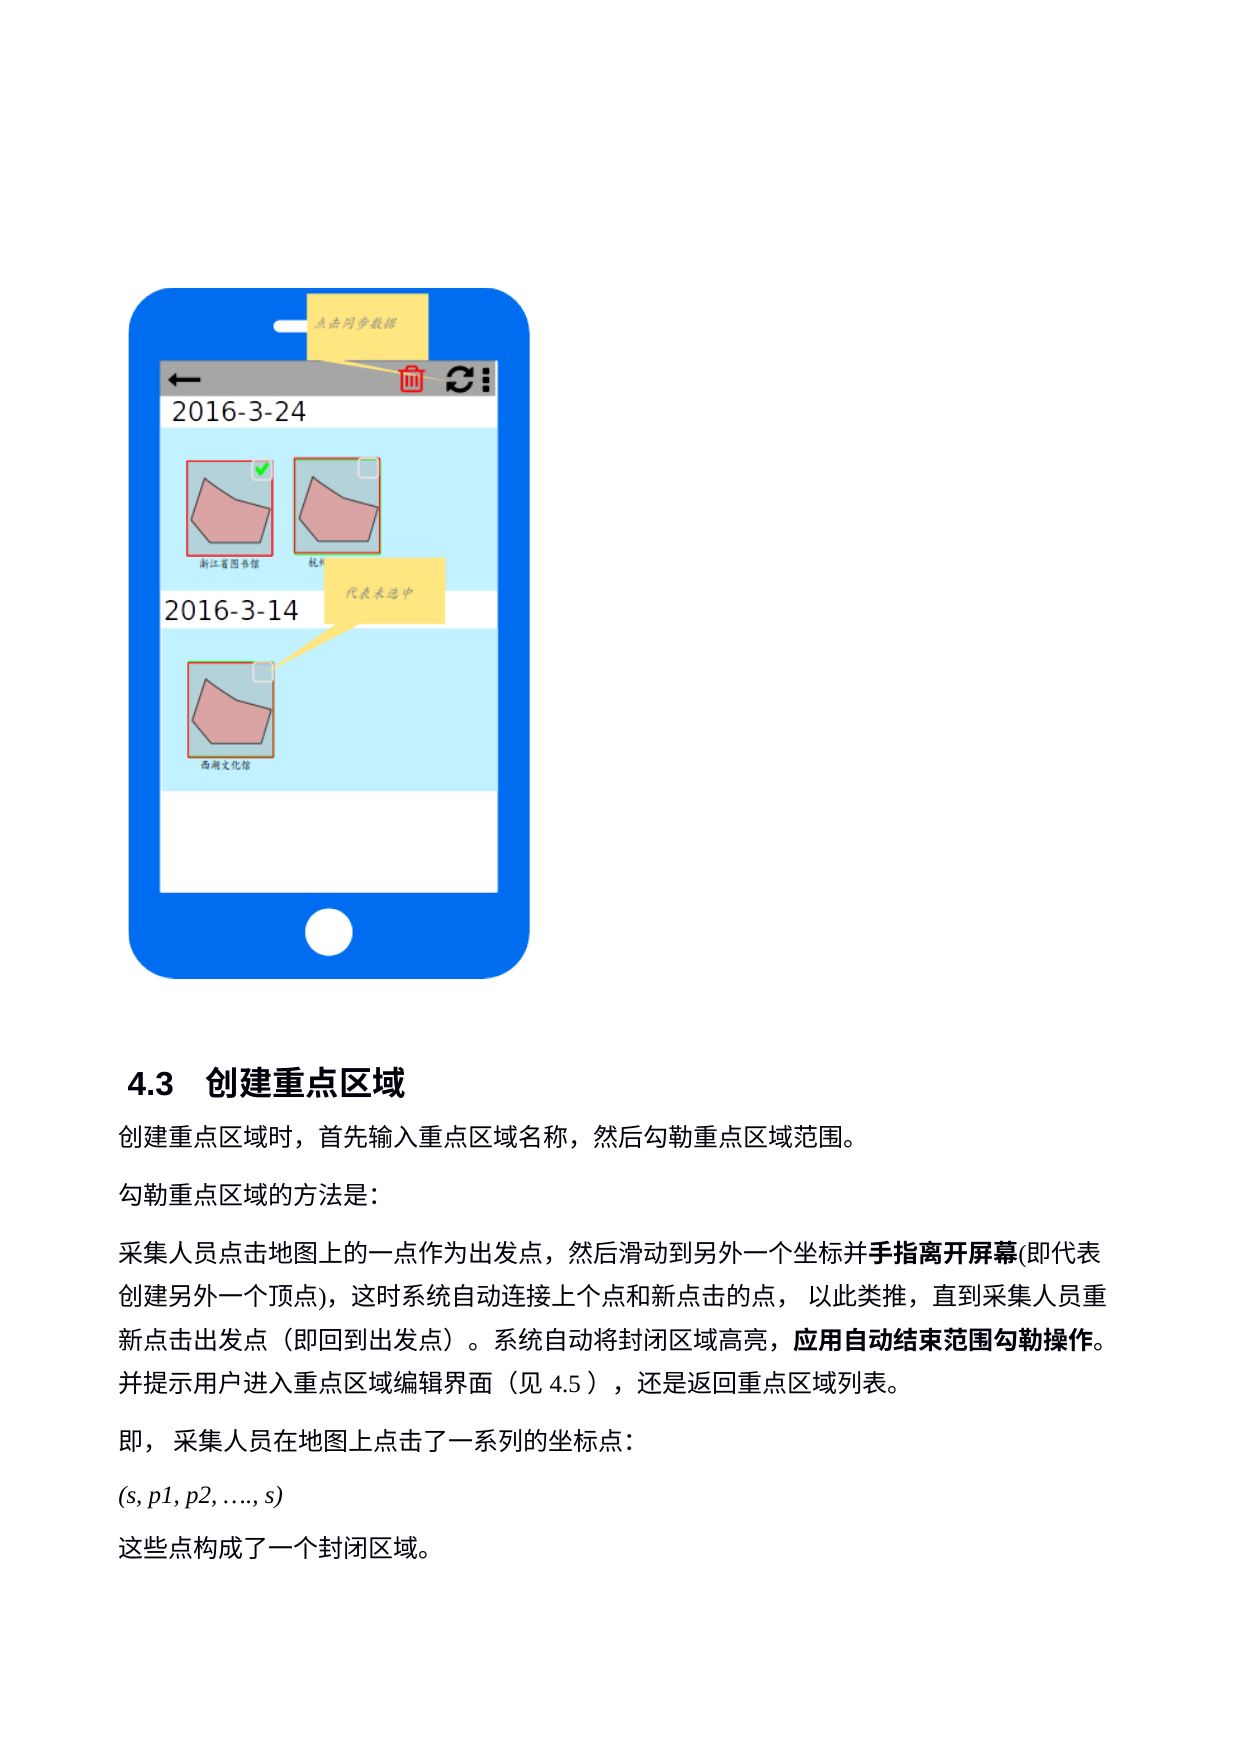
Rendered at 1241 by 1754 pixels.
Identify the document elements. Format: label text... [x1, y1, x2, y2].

text 这些点构成了一个封闭区域。 [118, 1529, 1122, 1565]
text 即， 采集人员在地图上点击了一系列的坐标点： [118, 1422, 1122, 1458]
picture [128, 288, 530, 979]
subtitle 创建重点区域 [118, 1057, 1122, 1105]
text 勾勒重点区域的方法是： [118, 1175, 1122, 1212]
text 采集人员点击地图上的一点作为出发点，然后滑动到另外一个坐标并手指离开屏幕(即代表创建另外一个顶点)，这时系统自动连接上个点和新点击的点， 以此类推，直到采集人员重新点击出发点（即回到出发点）。系统自动将封闭区域高亮，应用自动结束范围勾勒操作。并提示用户进入重点区域编辑界面（见4.5），还是返回重点区域列表。 [118, 1233, 1122, 1400]
text (s, p1, p2, …., s) [118, 1480, 1122, 1508]
text 创建重点区域时，首先输入重点区域名称，然后勾勒重点区域范围。 [118, 1117, 1122, 1153]
